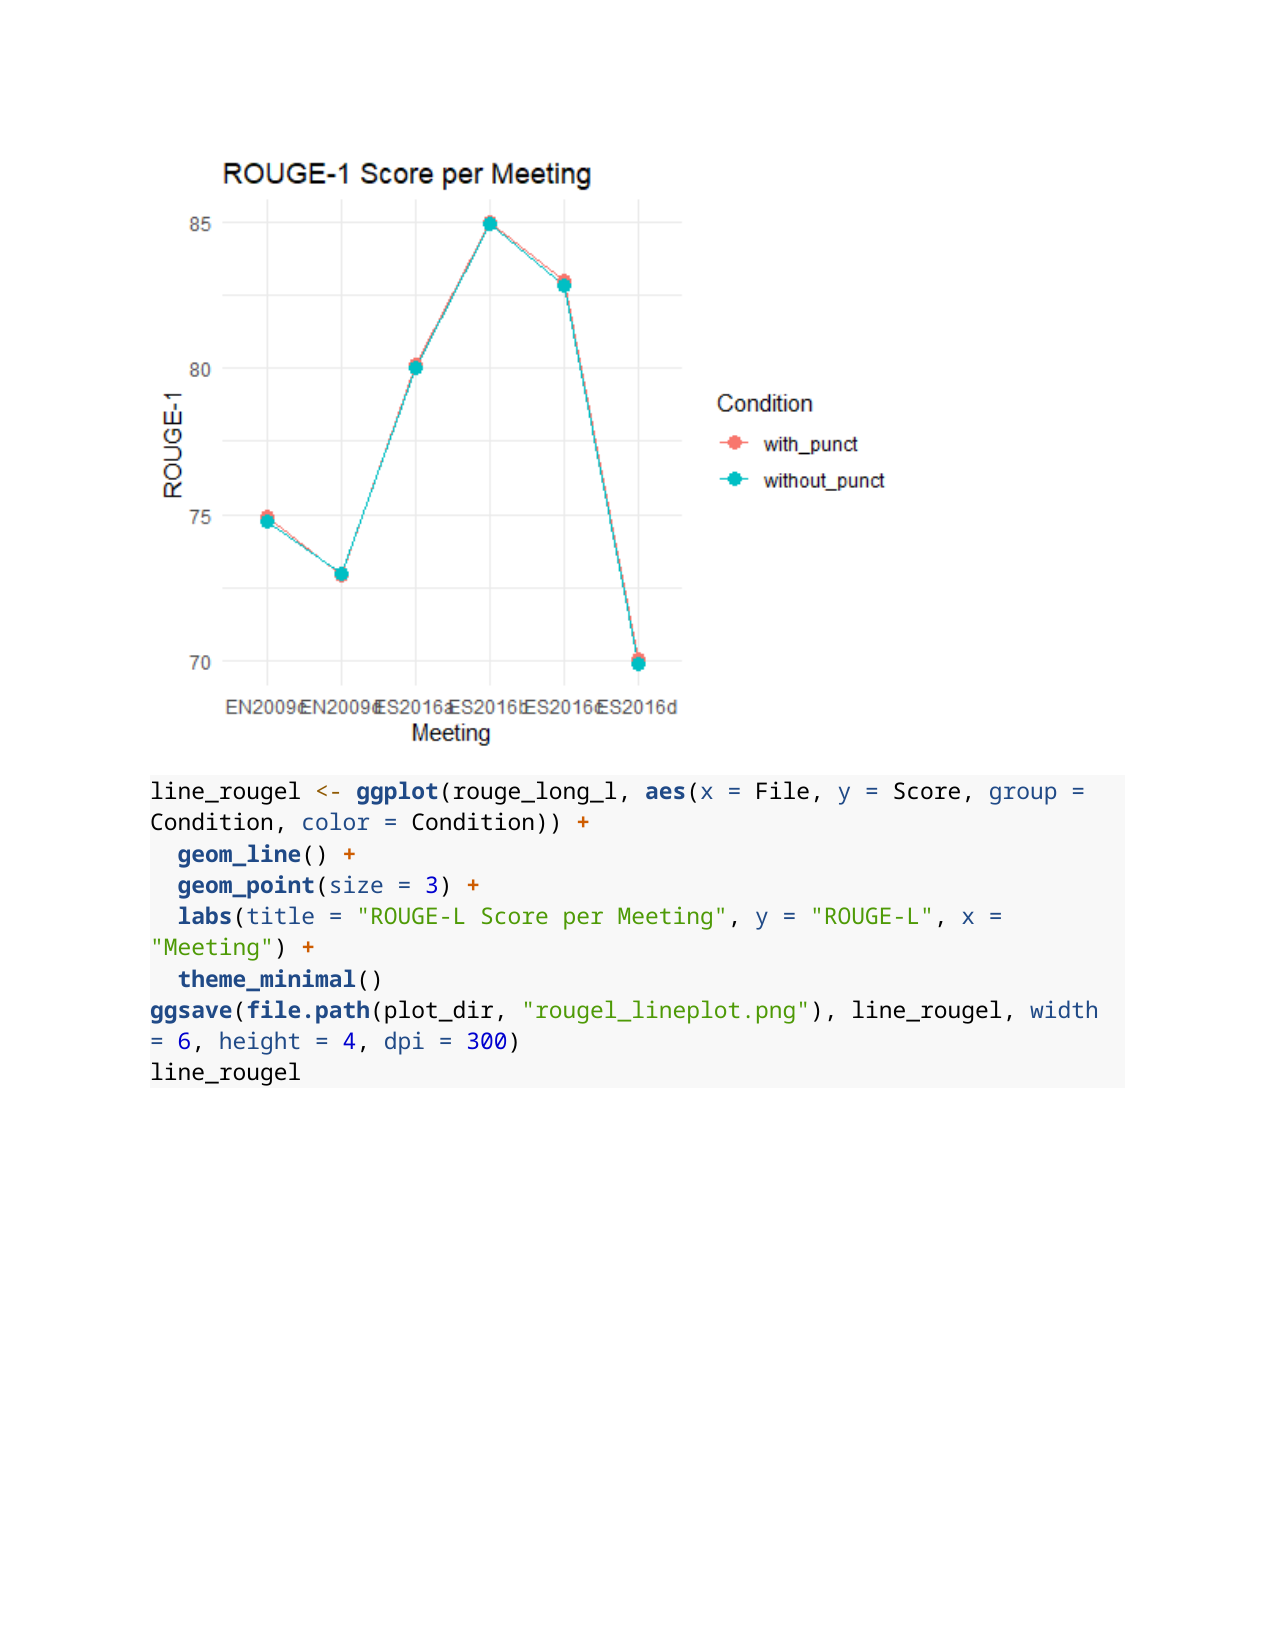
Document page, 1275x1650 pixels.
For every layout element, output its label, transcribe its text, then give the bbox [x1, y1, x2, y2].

text line_rougel <- ggplot(rouge_long_l, aes(x = File, y = Score, group = Condition, color = Condition)) + geom_line() + geom_point(size = 3) + labs(title = "ROUGE-L Score per Meeting", y = "ROUGE-L", x = "Meeting") + theme_minimal() ggsave(file.path(plot_dir, "rougel_lineplot.png"), line_rougel, width = 6, height = 4, dpi = 300) line_rougel [301, 775, 1125, 1088]
picture [150, 150, 908, 757]
